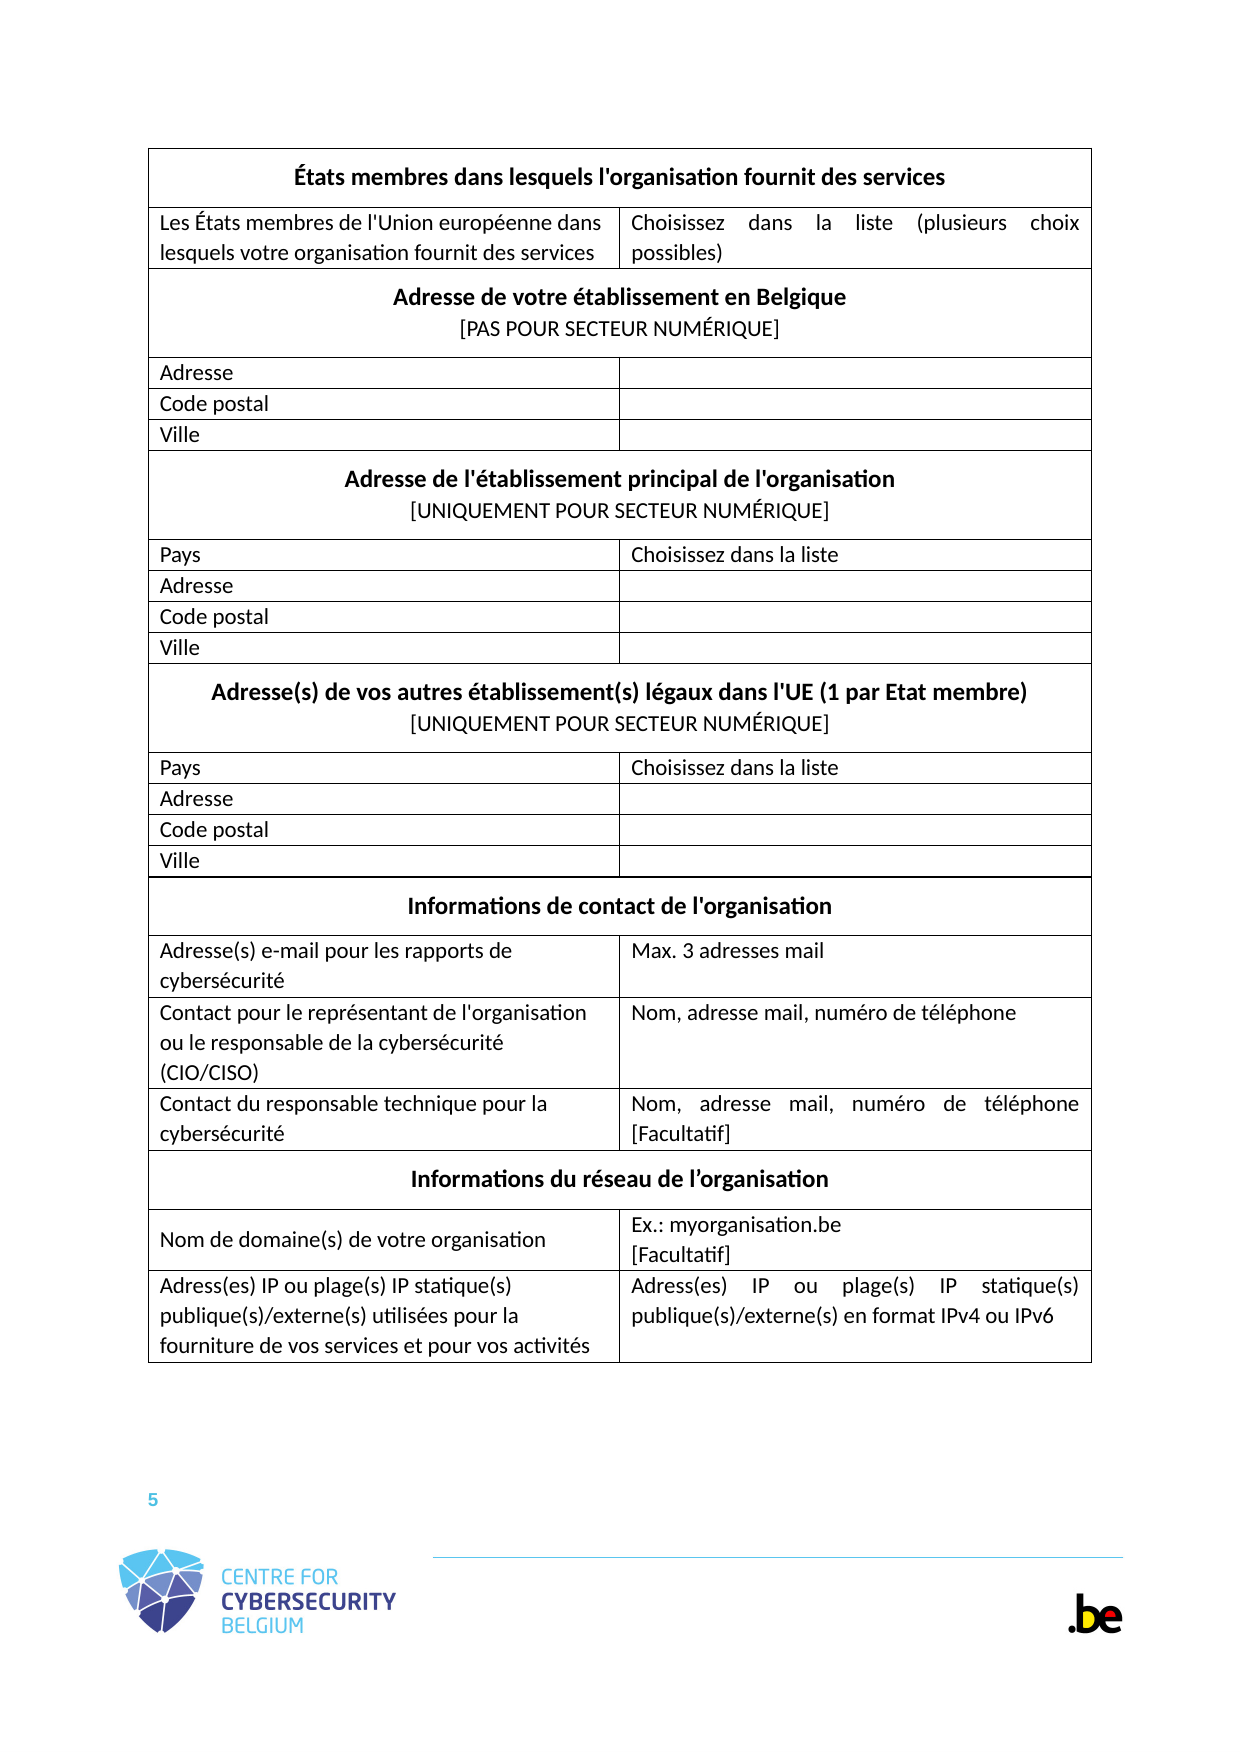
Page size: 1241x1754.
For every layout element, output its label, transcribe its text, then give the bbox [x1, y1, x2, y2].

table_cell Code postal [149, 815, 619, 845]
table_cell [620, 358, 1091, 388]
table_cell Adress(es) IP ou plage(s) IP statique(s) publique(s)/externe(s) utilisées pour la fourniture de vos services et pour vos activités [149, 1271, 619, 1362]
table_cell Pays [149, 753, 619, 783]
table_cell Contact pour le représentant de l'organisation ou le responsable de la cybersécurité (CIO/CISO) [149, 998, 619, 1088]
table_cell [620, 420, 1091, 450]
table_cell Adress(es) IP ou plage(s) IP statique(s) publique(s)/externe(s) en format IPv4 ou IPv6 [620, 1271, 1091, 1362]
table_cell Code postal [149, 602, 619, 632]
table_cell Adresse [149, 358, 619, 388]
table_cell [620, 571, 1091, 601]
table_cell Adresse de l'établissement principal de l'organisation [UNIQUEMENT POUR SECTEUR NUMÉRIQUE] [149, 451, 1091, 539]
table_cell Informations du réseau de l’organisation [149, 1151, 1091, 1209]
table_cell Nom de domaine(s) de votre organisation [149, 1210, 619, 1270]
picture [0, 1512, 1241, 1752]
table_cell [620, 389, 1091, 419]
table_cell Adresse(s) de vos autres établissement(s) légaux dans l'UE (1 par Etat membre) [UNIQUEMENT POUR SECTEUR NUMÉRIQUE] [149, 664, 1091, 752]
table_cell [620, 846, 1091, 876]
table_cell Adresse [149, 784, 619, 814]
table_cell Les États membres de l'Union européenne dans lesquels votre organisation fournit des services [149, 208, 619, 268]
table_cell Nom, adresse mail, numéro de téléphone [Facultatif] [620, 1089, 1091, 1150]
table_cell Adresse de votre établissement en Belgique [PAS POUR SECTEUR NUMÉRIQUE] [149, 269, 1091, 357]
table_cell Code postal [149, 389, 619, 419]
table_cell Pays [149, 540, 619, 570]
table_cell Ville [149, 846, 619, 876]
table_cell Ville [149, 633, 619, 663]
table_cell Contact du responsable technique pour la cybersécurité [149, 1089, 619, 1150]
table_cell Nom, adresse mail, numéro de téléphone [620, 998, 1091, 1088]
table_cell Choisissez dans la liste (plusieurs choix possibles) [620, 208, 1091, 268]
table_cell [620, 602, 1091, 632]
table_cell [620, 784, 1091, 814]
table_cell Choisissez dans la liste [620, 540, 1091, 570]
table_cell Choisissez dans la liste [620, 753, 1091, 783]
table_cell Adresse [149, 571, 619, 601]
table_cell Ville [149, 420, 619, 450]
table_cell Ex.: myorganisation.be [Facultatif] [620, 1210, 1091, 1270]
table_cell Adresse(s) e-mail pour les rapports de cybersécurité [149, 936, 619, 997]
table_cell Max. 3 adresses mail [620, 936, 1091, 997]
table_cell [620, 815, 1091, 845]
table_cell États membres dans lesquels l'organisation fournit des services [149, 149, 1091, 207]
table_cell Informations de contact de l'organisation [149, 878, 1091, 935]
table_cell [620, 633, 1091, 663]
